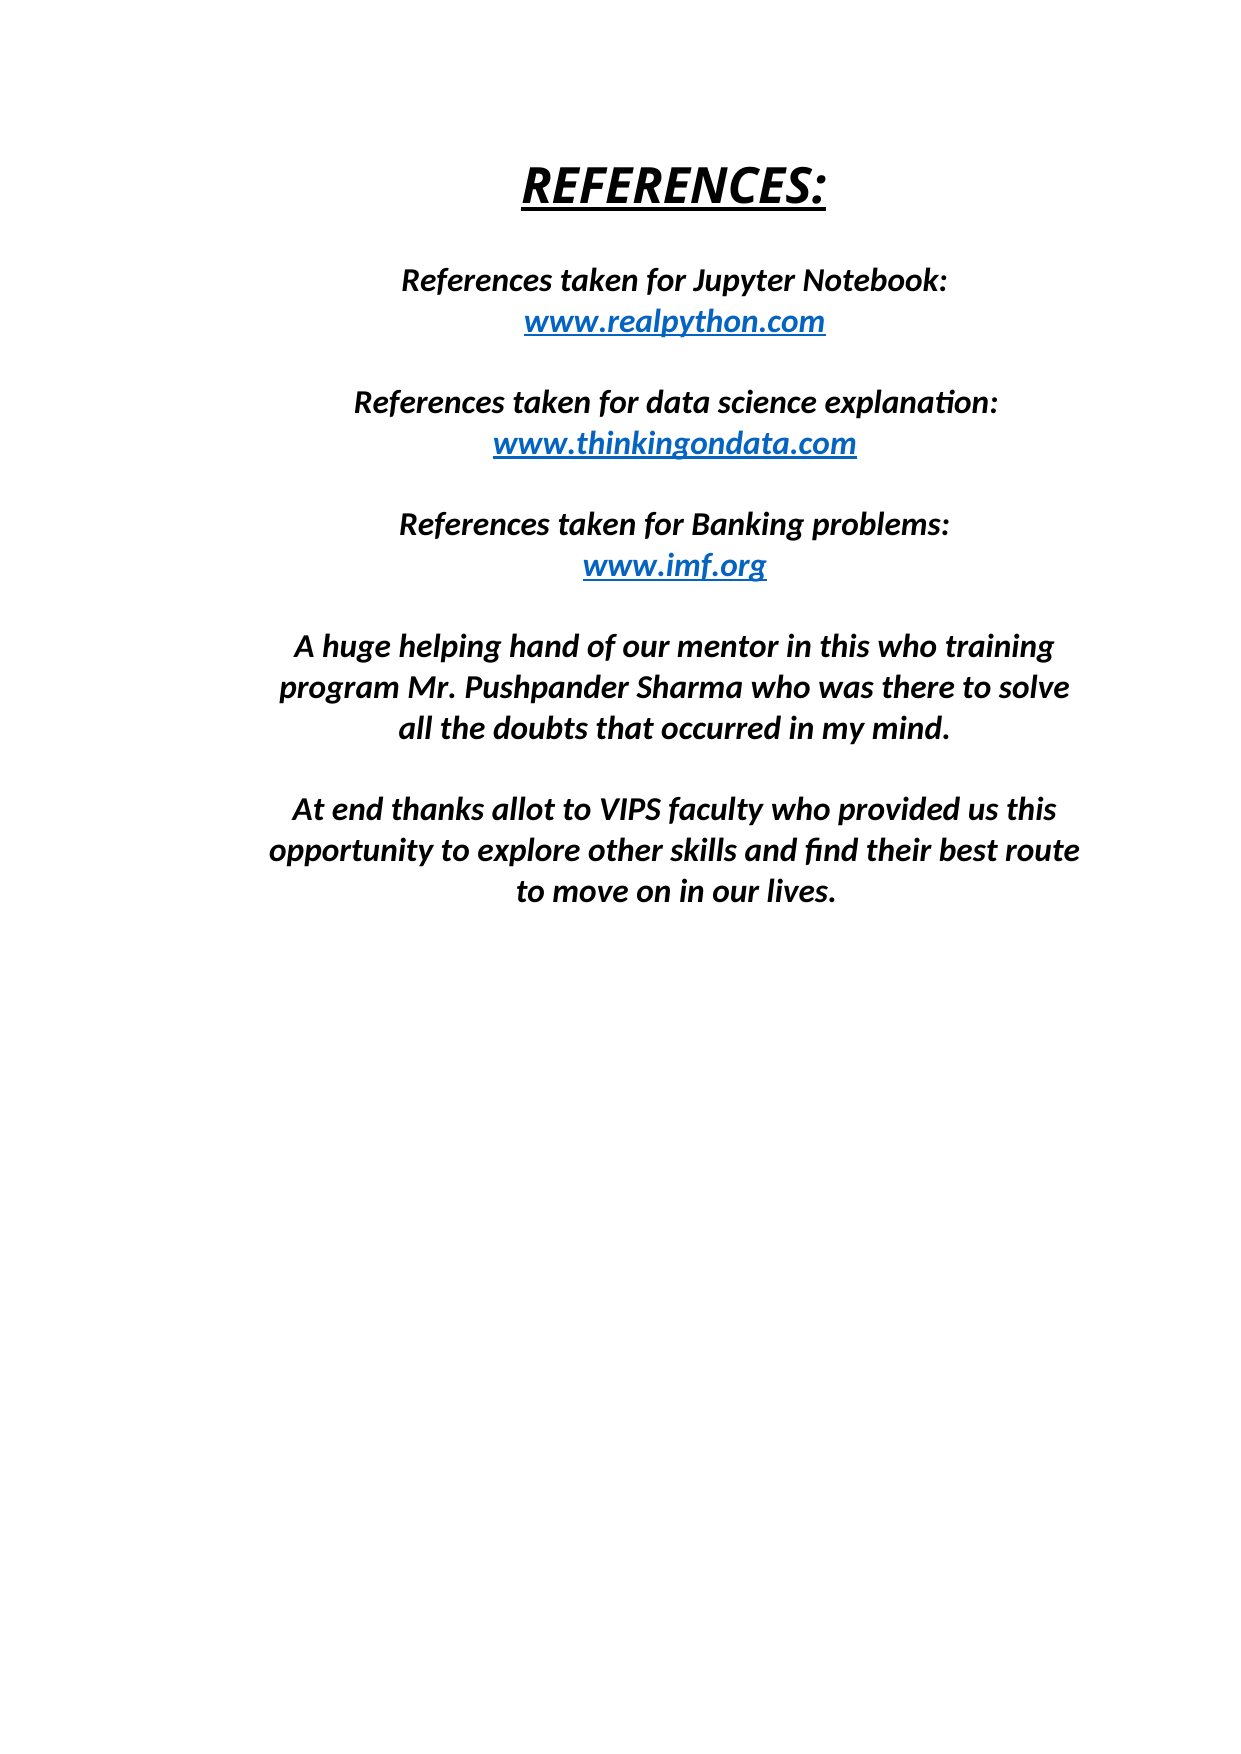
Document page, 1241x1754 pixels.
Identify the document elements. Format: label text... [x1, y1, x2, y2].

list References taken for data science explanation: [262, 381, 1090, 422]
list REFERENCES: [262, 150, 1090, 218]
list A huge helping hand of our mentor in this who training program Mr. Pushpander Sharma who was there to solve all the doubts that occurred in my mind. [262, 625, 1090, 748]
list References taken for Banking problems: [262, 503, 1090, 544]
list www.imf.org [262, 544, 1090, 585]
list At end thanks allot to VIPS faculty who provided us this opportunity to explore other skills and find their best route to move on in our lives. [262, 788, 1090, 911]
list www.thinkingondata.com [262, 422, 1090, 462]
list References taken for Jupyter Notebook: www.realpython.com [262, 259, 1090, 340]
